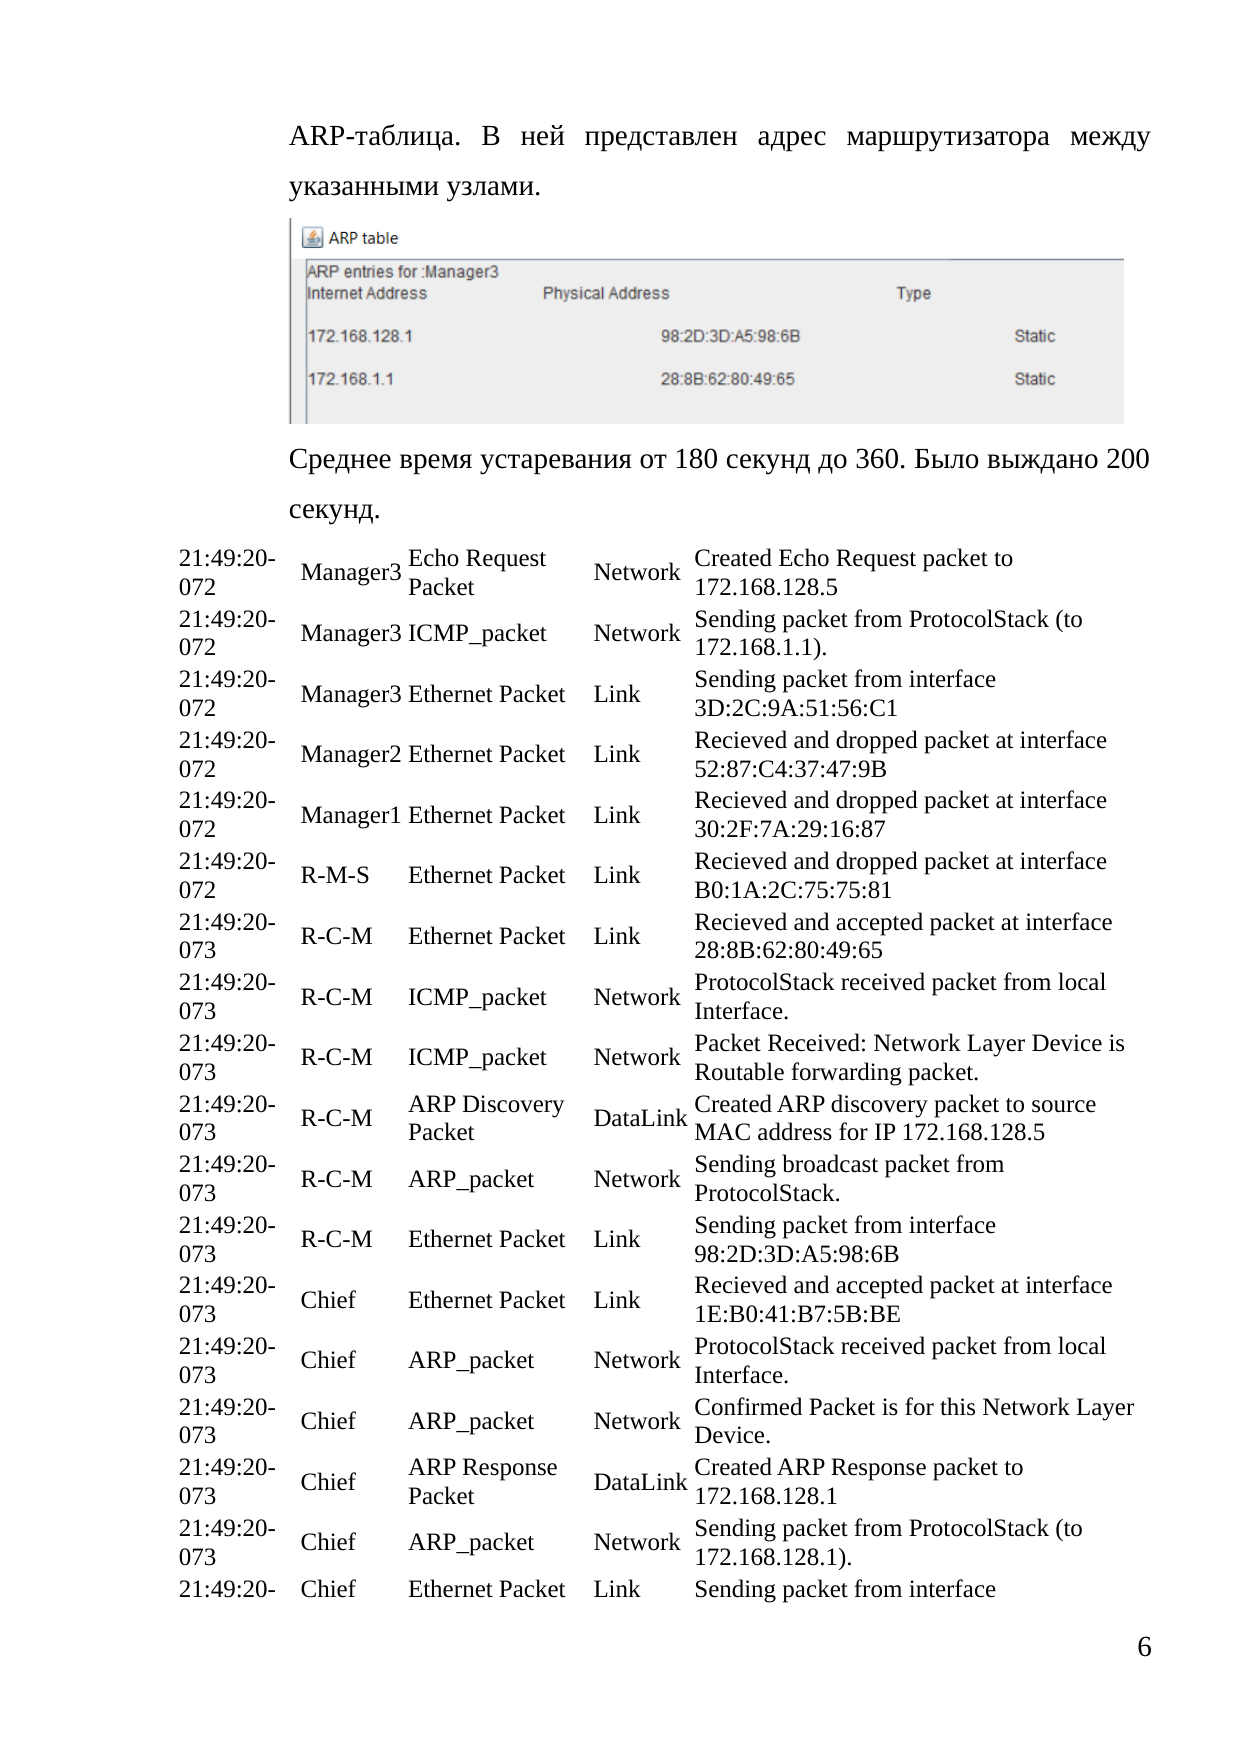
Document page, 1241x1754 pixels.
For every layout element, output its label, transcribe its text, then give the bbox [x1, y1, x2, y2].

table_cell R-C-M [299, 905, 406, 966]
table_cell Link [592, 905, 692, 966]
table_cell Network [592, 1148, 692, 1208]
table_cell Network [592, 1330, 692, 1390]
table_cell Link [592, 1269, 692, 1329]
table_cell Sending packet from ProtocolStack (to 172.168.128.1). [693, 1511, 1152, 1572]
table_cell Sending packet from interface 3D:2C:9A:51:56:C1 [693, 663, 1152, 723]
table_cell Ethernet Packet [406, 1208, 592, 1269]
table_cell DataLink [592, 1451, 692, 1511]
table_cell DataLink [592, 1087, 692, 1148]
table_cell ProtocolStack received packet from local Interface. [693, 1330, 1152, 1390]
table_cell Network [592, 1390, 692, 1451]
table_cell R-C-M [299, 1026, 406, 1087]
table_cell 21:49:20-073 [177, 1330, 299, 1390]
table_cell Confirmed Packet is for this Network Layer Device. [693, 1390, 1152, 1451]
table_cell Sending packet from interface 98:2D:3D:A5:98:6B [693, 1208, 1152, 1269]
table_cell 21:49:20-073 [177, 1451, 299, 1511]
picture [288, 218, 1124, 424]
table_cell R-C-M [299, 1148, 406, 1208]
table_cell ARP_packet [406, 1511, 592, 1572]
table_cell ICMP_packet [406, 602, 592, 663]
table_cell Network [592, 602, 692, 663]
table_cell 21:49:20-073 [177, 1511, 299, 1572]
table_cell 21:49:20-073 [177, 1390, 299, 1451]
table_cell 21:49:20-072 [177, 663, 299, 723]
table_header Network [592, 541, 692, 602]
table_header Echo Request Packet [406, 541, 592, 602]
table_cell 21:49:20-073 [177, 1572, 299, 1604]
table_cell Recieved and accepted packet at interface 28:8B:62:80:49:65 [693, 905, 1152, 966]
table_cell Network [592, 1026, 692, 1087]
table_cell Recieved and dropped packet at interface 52:87:C4:37:47:9B [693, 723, 1152, 784]
table_cell Ethernet Packet [406, 845, 592, 905]
table_cell Chief [299, 1330, 406, 1390]
table_cell Sending broadcast packet from ProtocolStack. [693, 1148, 1152, 1208]
table_cell ARP_packet [406, 1148, 592, 1208]
table_cell R-C-M [299, 1208, 406, 1269]
table_cell ICMP_packet [406, 966, 592, 1026]
table_cell 21:49:20-073 [177, 905, 299, 966]
table_cell 21:49:20-072 [177, 602, 299, 663]
table_cell R-M-S [299, 845, 406, 905]
table_cell R-C-M [299, 966, 406, 1026]
table_cell ARP_packet [406, 1330, 592, 1390]
text Среднее время устаревания от 180 секунд до 360. Было выждано 200 секунд. [288, 441, 1152, 525]
table_cell Ethernet Packet [406, 905, 592, 966]
table_cell Link [592, 845, 692, 905]
table_cell Link [592, 784, 692, 844]
table_cell Network [592, 966, 692, 1026]
table_cell Chief [299, 1269, 406, 1329]
table_cell 21:49:20-073 [177, 1087, 299, 1148]
table_cell 21:49:20-073 [177, 1026, 299, 1087]
table_cell 21:49:20-073 [177, 1148, 299, 1208]
table_cell ProtocolStack received packet from local Interface. [693, 966, 1152, 1026]
table_cell Manager3 [299, 663, 406, 723]
table_cell Recieved and accepted packet at interface 1E:B0:41:B7:5B:BE [693, 1269, 1152, 1329]
table_cell ICMP_packet [406, 1026, 592, 1087]
table_cell Recieved and dropped packet at interface B0:1A:2C:75:75:81 [693, 845, 1152, 905]
table_cell Link [592, 663, 692, 723]
table_cell 21:49:20-072 [177, 723, 299, 784]
table_cell ARP Discovery Packet [406, 1087, 592, 1148]
table_header 21:49:20-072 [177, 541, 299, 602]
table_cell 21:49:20-073 [177, 1269, 299, 1329]
table_cell Sending packet from ProtocolStack (to 172.168.1.1). [693, 602, 1152, 663]
table_cell 21:49:20-073 [177, 1208, 299, 1269]
table_cell Link [592, 1572, 692, 1604]
table_cell Network [592, 1511, 692, 1572]
table_cell Ethernet Packet [406, 663, 592, 723]
table_cell Manager1 [299, 784, 406, 844]
table_cell Ethernet Packet [406, 784, 592, 844]
table_cell Chief [299, 1390, 406, 1451]
table_cell Manager3 [299, 602, 406, 663]
table_cell Created ARP Response packet to 172.168.128.1 [693, 1451, 1152, 1511]
table_cell Chief [299, 1572, 406, 1604]
table_cell 21:49:20-072 [177, 784, 299, 844]
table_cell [693, 1572, 1152, 1604]
text ARP-таблица. В ней представлен адрес маршрутизатора между указанными узлами. [288, 118, 1152, 202]
table_cell Manager2 [299, 723, 406, 784]
table_cell R-C-M [299, 1087, 406, 1148]
table_cell ARP_packet [406, 1390, 592, 1451]
table_header Manager3 [299, 541, 406, 602]
table_cell ARP Response Packet [406, 1451, 592, 1511]
table_cell Link [592, 1208, 692, 1269]
table_cell Ethernet Packet [406, 1572, 592, 1604]
table_header Created Echo Request packet to 172.168.128.5 [693, 541, 1152, 602]
table_cell Ethernet Packet [406, 1269, 592, 1329]
table_cell Created ARP discovery packet to source MAC address for IP 172.168.128.5 [693, 1087, 1152, 1148]
table_cell Packet Received: Network Layer Device is Routable forwarding packet. [693, 1026, 1152, 1087]
table_cell 21:49:20-072 [177, 845, 299, 905]
table_cell Link [592, 723, 692, 784]
table_cell Chief [299, 1451, 406, 1511]
table_cell 21:49:20-073 [177, 966, 299, 1026]
table_cell Recieved and dropped packet at interface 30:2F:7A:29:16:87 [693, 784, 1152, 844]
table_cell Ethernet Packet [406, 723, 592, 784]
table_cell Chief [299, 1511, 406, 1572]
